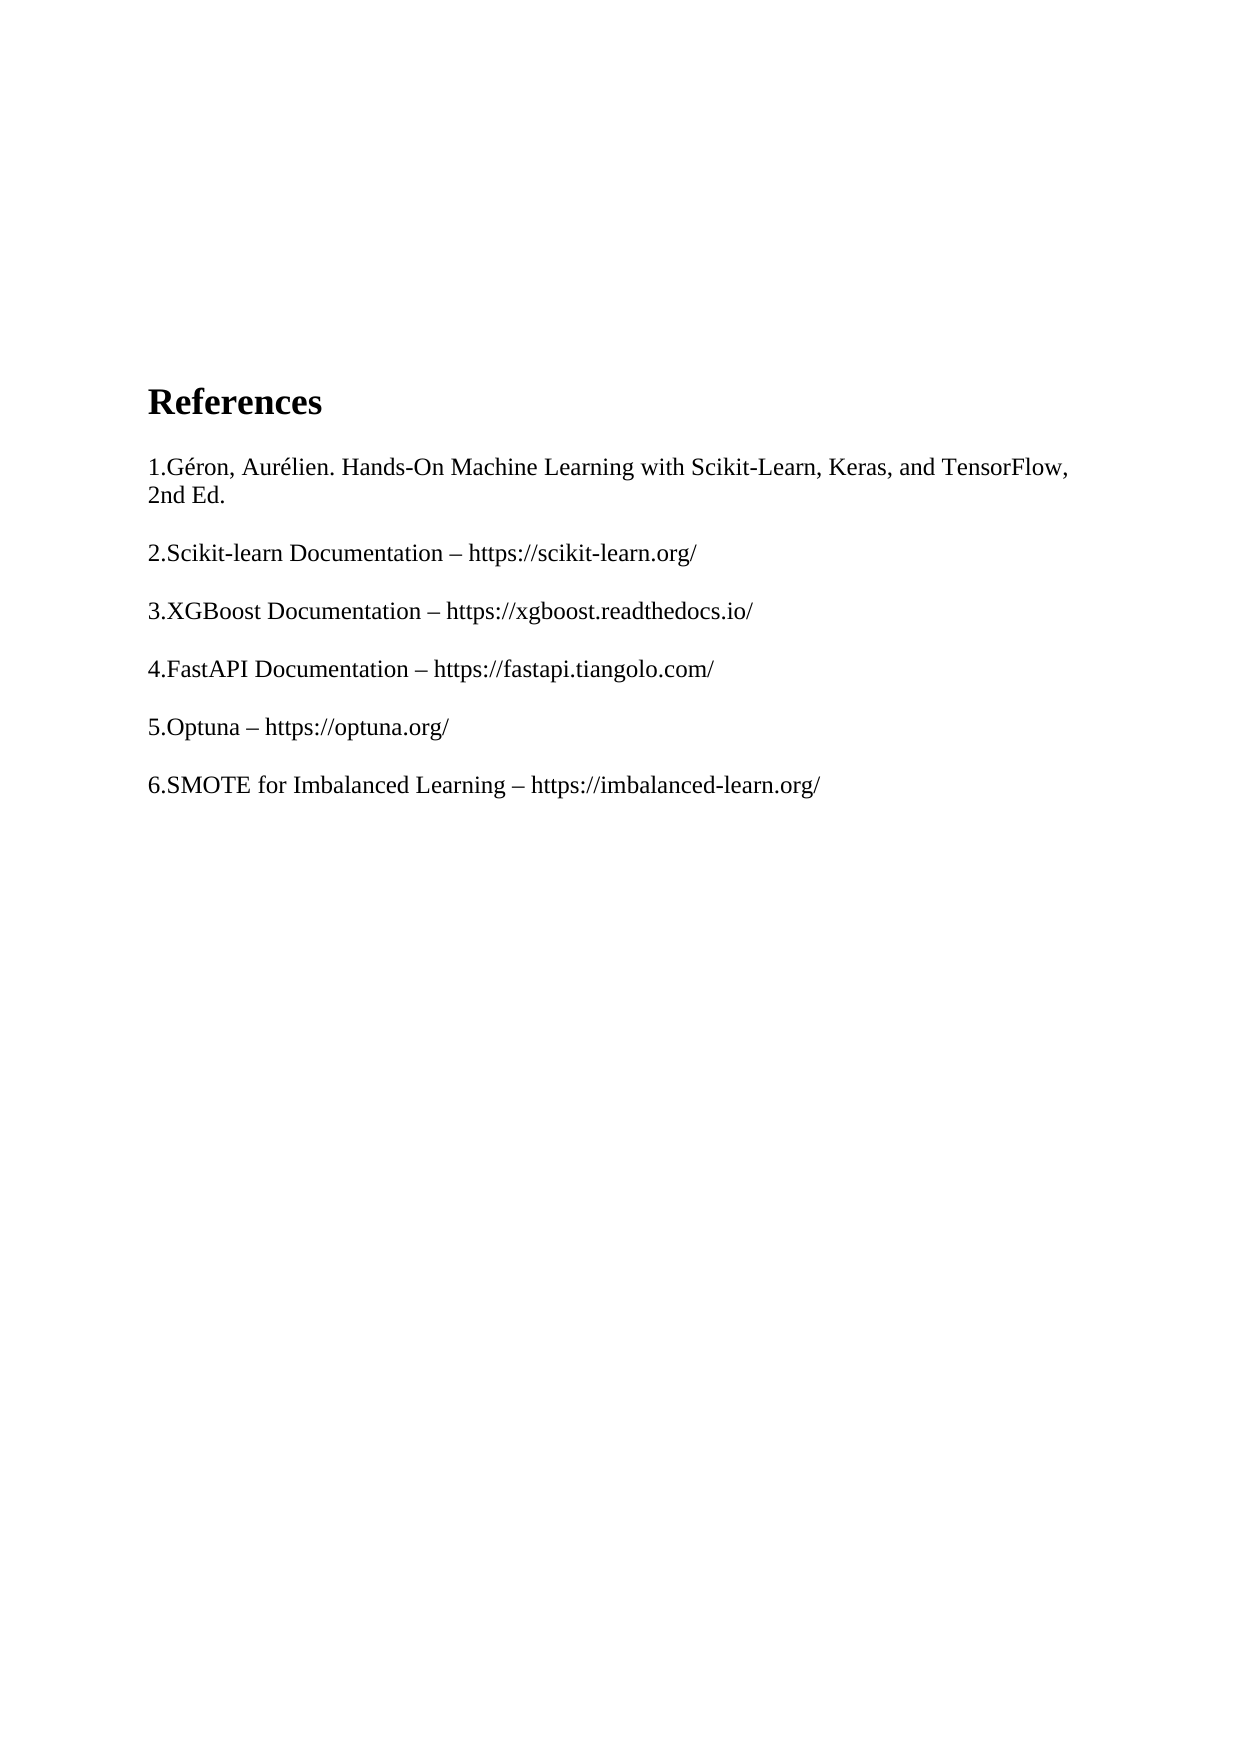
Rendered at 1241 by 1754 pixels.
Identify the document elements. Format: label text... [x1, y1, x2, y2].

text References [148, 379, 1093, 422]
text 1.Géron, Aurélien. Hands-On Machine Learning with Scikit-Learn, Keras, and TensorFlow, 2nd Ed. [148, 452, 1093, 509]
text 4.FastAPI Documentation – https://fastapi.tiangolo.com/ [148, 654, 1093, 683]
text 2.Scikit-learn Documentation – https://scikit-learn.org/ [148, 538, 1093, 567]
text 6.SMOTE for Imbalanced Learning – https://imbalanced-learn.org/ [148, 770, 1093, 799]
text 3.XGBoost Documentation – https://xgboost.readthedocs.io/ [148, 596, 1093, 625]
text 5.Optuna – https://optuna.org/ [148, 712, 1093, 741]
